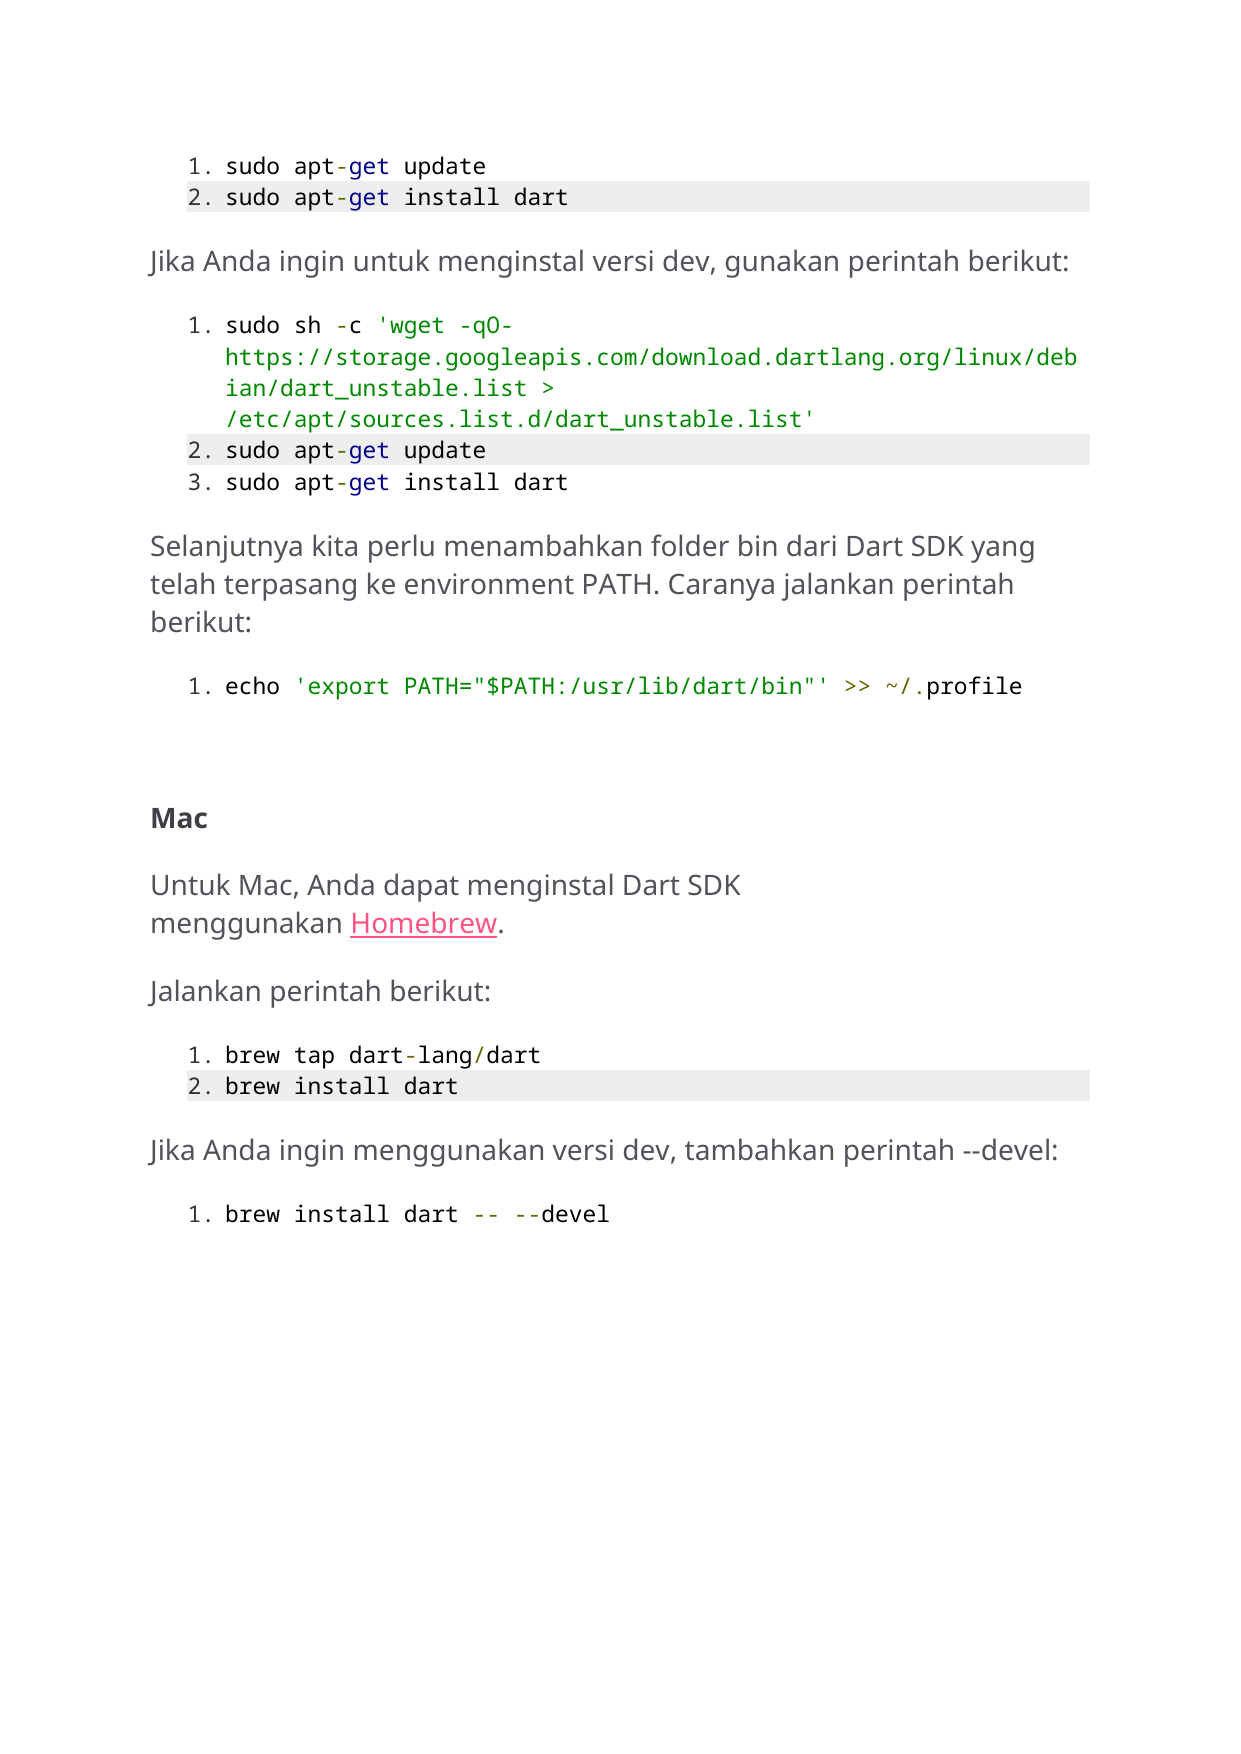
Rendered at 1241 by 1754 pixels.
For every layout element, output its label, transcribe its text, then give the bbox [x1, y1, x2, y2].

list echo 'export PATH="$PATH:/usr/lib/dart/bin"' >> ~/.profile [187, 670, 1090, 701]
text Jika Anda ingin menggunakan versi dev, tambahkan perintah --devel: [150, 1130, 1090, 1169]
list sudo sh -c 'wget -qO- https://storage.googleapis.com/download.dartlang.org/linux/debian/dart_unstable.list > /etc/apt/sources.list.d/dart_unstable.list' [187, 309, 1090, 434]
text Selanjutnya kita perlu menambahkan folder bin dari Dart SDK yang telah terpasang ke environment PATH. Caranya jalankan perintah berikut: [150, 526, 1090, 641]
text Jalankan perintah berikut: [150, 971, 1090, 1009]
list sudo apt-get install dart [187, 181, 1090, 212]
list brew install dart [187, 1070, 1090, 1101]
list brew install dart -- --devel [187, 1198, 1090, 1229]
text Jika Anda ingin untuk menginstal versi dev, gunakan perintah berikut: [150, 242, 1090, 280]
list sudo apt-get install dart [187, 465, 1090, 497]
list sudo apt-get update [187, 434, 1090, 465]
text Untuk Mac, Anda dapat menginstal Dart SDK menggunakan Homebrew. [150, 865, 1090, 942]
list sudo apt-get update [187, 150, 1090, 181]
text Mac [150, 798, 1090, 836]
list brew tap dart-lang/dart [187, 1039, 1090, 1070]
